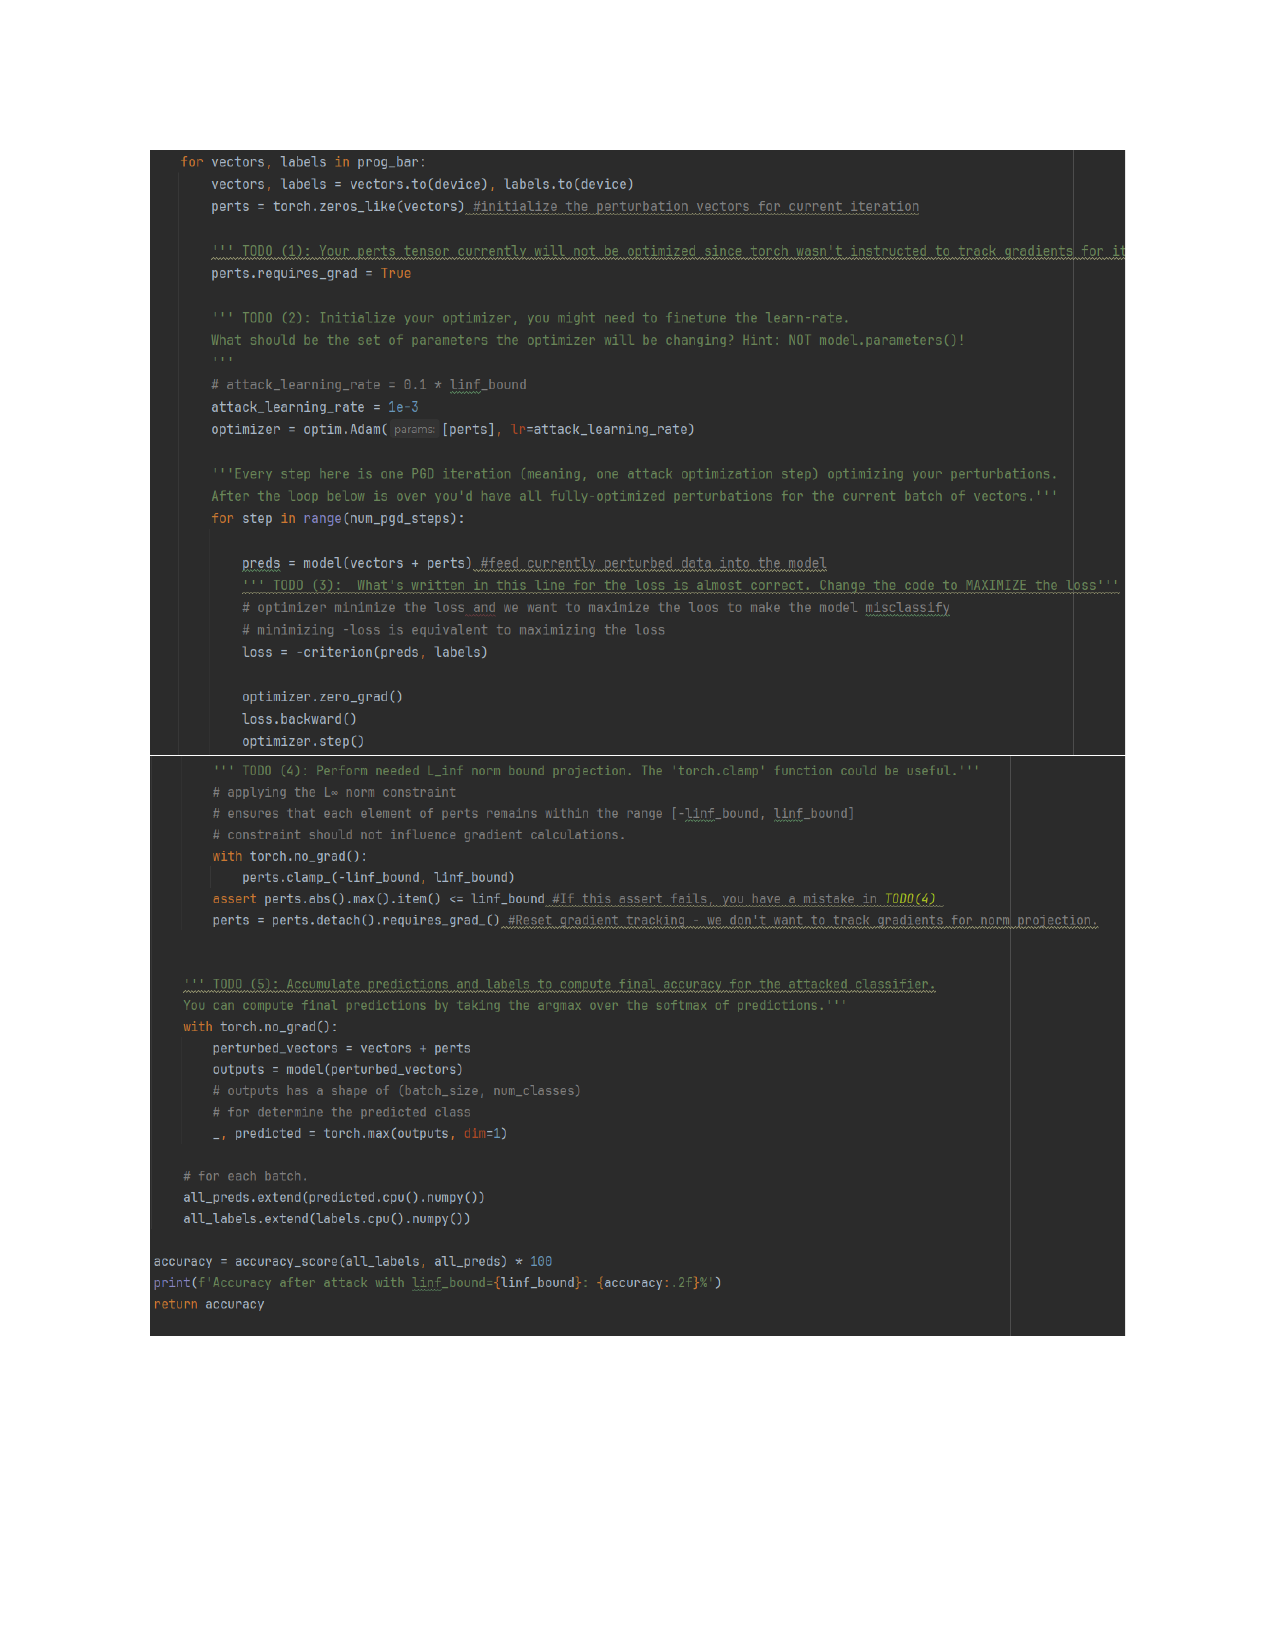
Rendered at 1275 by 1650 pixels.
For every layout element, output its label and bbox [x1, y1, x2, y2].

picture [150, 150, 1125, 755]
picture [150, 756, 1125, 1336]
